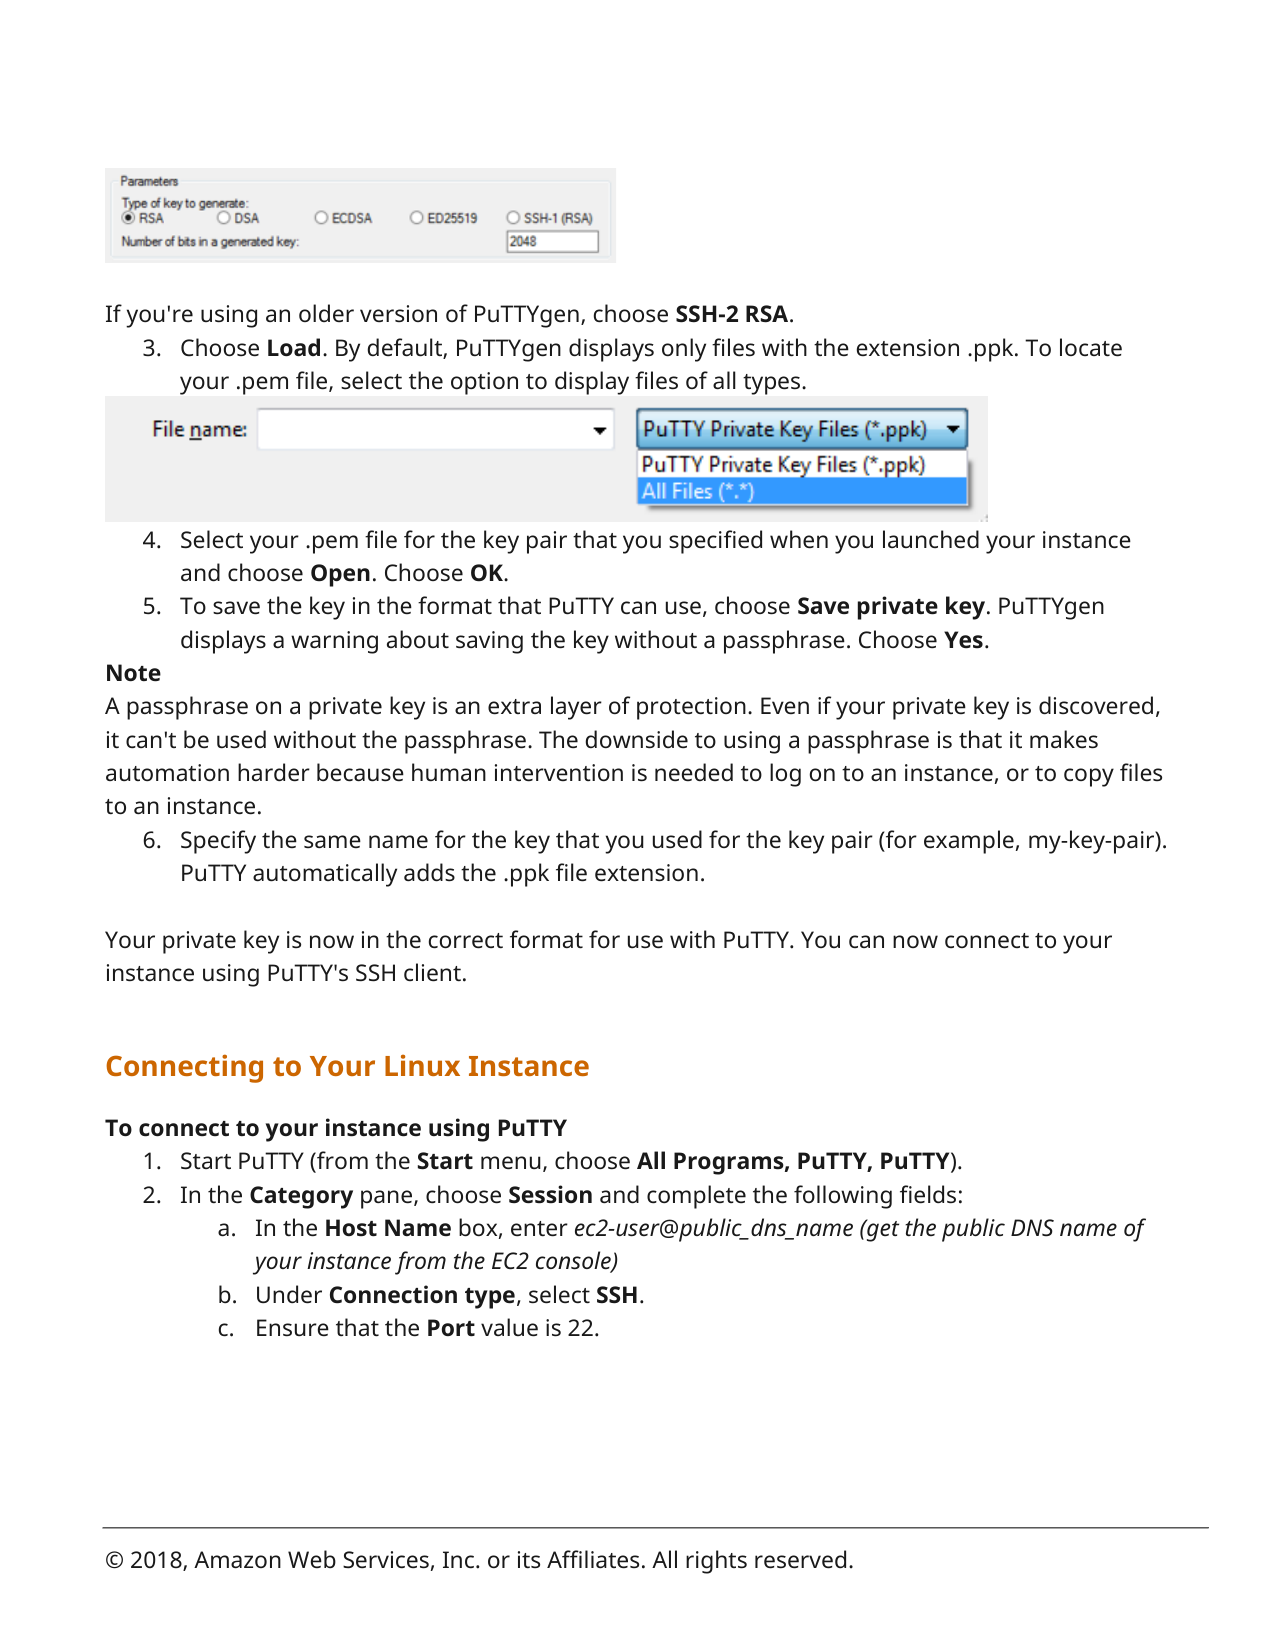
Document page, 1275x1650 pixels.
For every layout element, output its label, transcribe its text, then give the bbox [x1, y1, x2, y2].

picture [105, 396, 988, 522]
subtitle Connecting to Your Linux Instance [105, 1046, 1170, 1085]
list Ensure that the Port value is 22. [217, 1310, 1170, 1343]
text Note [105, 655, 1170, 688]
text A passphrase on a private key is an extra layer of protection. Even if your private key is discovered, it can't be used without the passphrase. The downside to using a passphrase is that it makes automation harder because human intervention is needed to log on to an instance, or to copy files to an instance. [105, 688, 1170, 821]
list Select your .pem file for the key pair that you specified when you launched your instance and choose Open. Choose OK. [142, 521, 1170, 588]
text Your private key is now in the correct format for use with PuTTY. You can now connect to your instance using PuTTY's SSH client. [105, 921, 1170, 988]
list In the Host Name box, enter ec2-user@public_dns_name (get the public DNS name of your instance from the EC2 console) [217, 1210, 1170, 1276]
list To save the key in the format that PuTTY can use, choose Save private key. PuTTYgen displays a warning about saving the key without a passphrase. Choose Yes. [142, 588, 1170, 655]
list Under Connection type, select SSH. [217, 1276, 1170, 1310]
text If you're using an older version of PuTTYgen, choose SSH-2 RSA. [105, 296, 1170, 330]
list Choose Load. By default, PuTTYgen displays only files with the extension .ppk. To locate your .pem file, select the option to display files of all types. [142, 330, 1170, 396]
list Start PuTTY (from the Start menu, choose All Programs, PuTTY, PuTTY). [142, 1143, 1170, 1176]
text To connect to your instance using PuTTY [105, 1110, 1170, 1143]
picture [105, 168, 617, 263]
list In the Category pane, choose Session and complete the following fields: [142, 1176, 1170, 1210]
list Specify the same name for the key that you used for the key pair (for example, my-key-pair). PuTTY automatically adds the .ppk file extension. [142, 821, 1170, 888]
